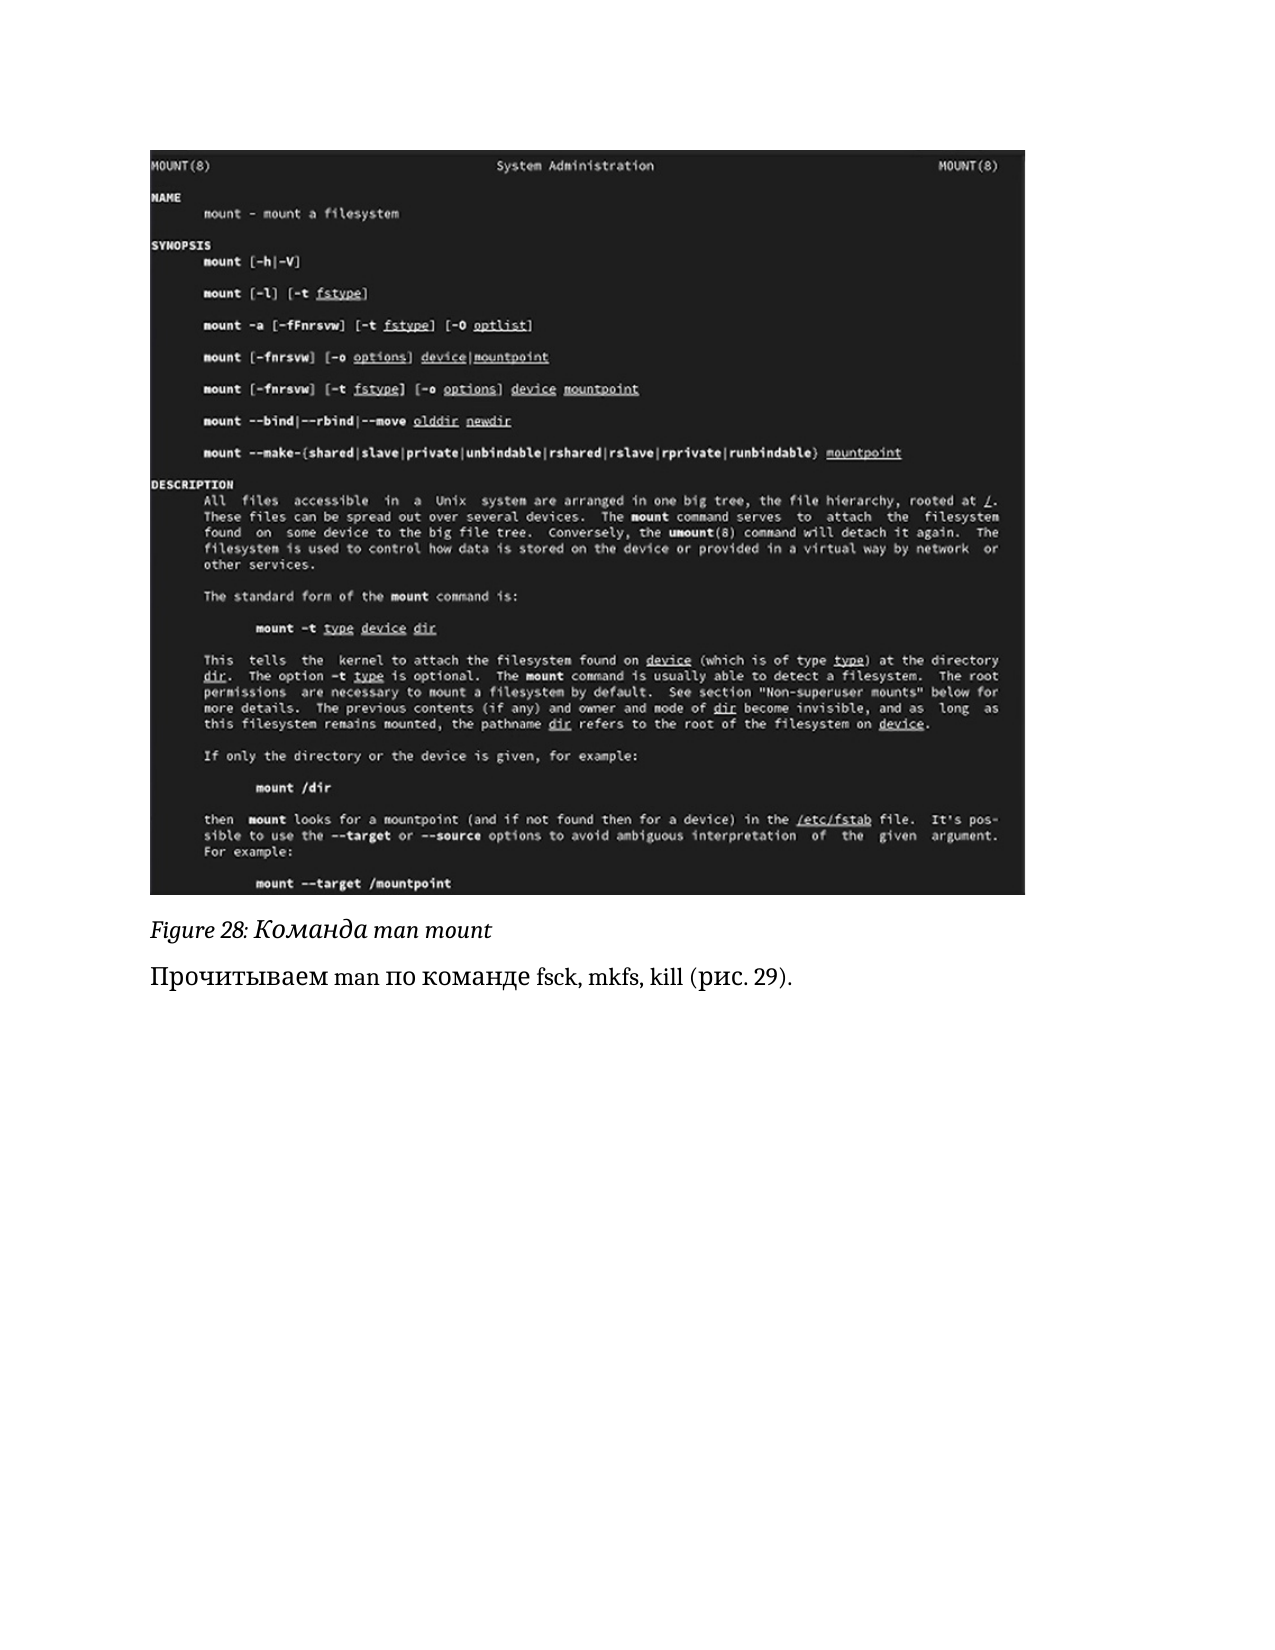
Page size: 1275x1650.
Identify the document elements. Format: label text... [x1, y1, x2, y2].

picture [150, 150, 1025, 895]
text Figure 28: Команда man mount [150, 916, 1125, 944]
text Прочитываем man по команде fsck, mkfs, kill (рис. 29). [150, 963, 1125, 992]
